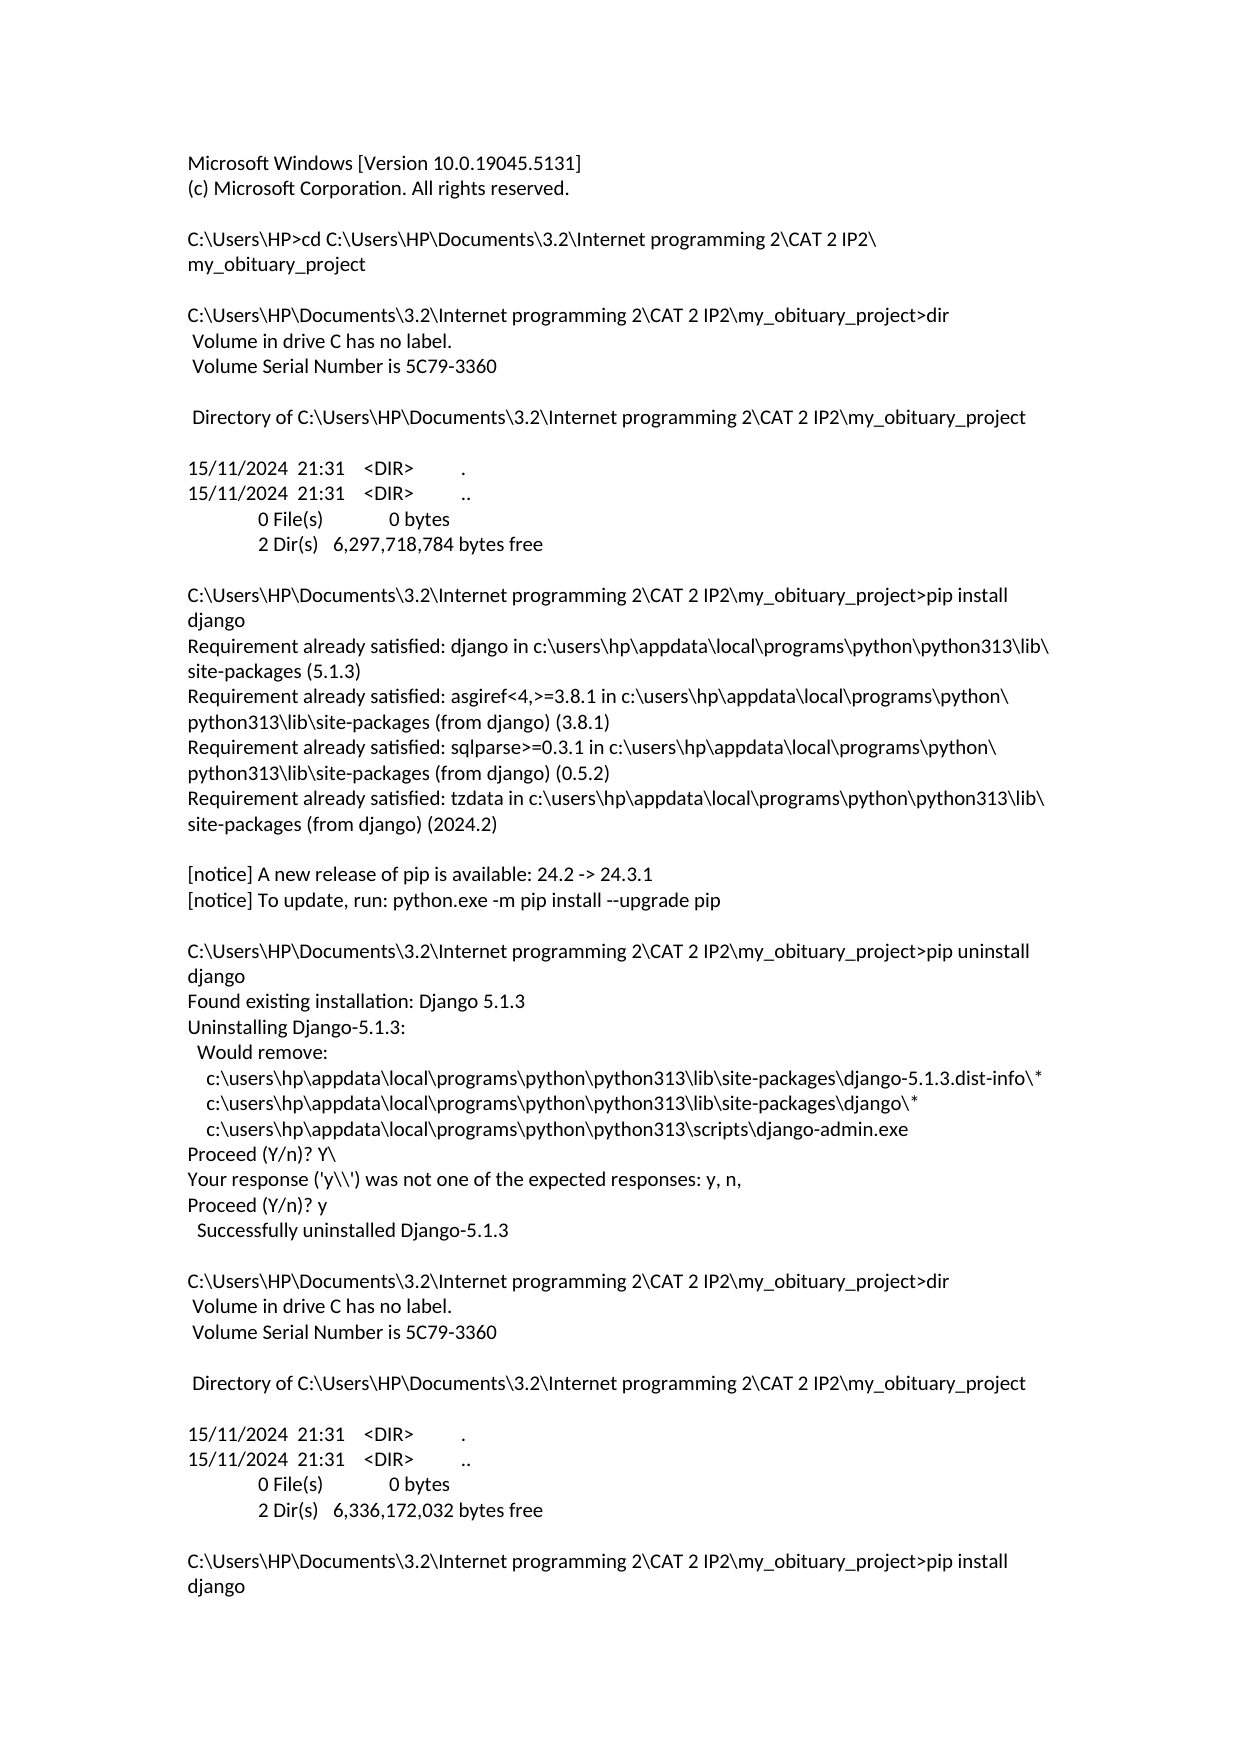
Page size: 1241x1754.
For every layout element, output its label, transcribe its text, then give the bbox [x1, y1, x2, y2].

text C:\Users\HP\Documents\3.2\Internet programming 2\CAT 2 IP2\my_obituary_project>dir [187, 1268, 1053, 1294]
text 2 Dir(s) 6,297,718,784 bytes free [187, 531, 1053, 557]
text Directory of C:\Users\HP\Documents\3.2\Internet programming 2\CAT 2 IP2\my_obituary_project [187, 404, 1053, 429]
text 15/11/2024 21:31 <DIR> .. [187, 1446, 1053, 1472]
text C:\Users\HP\Documents\3.2\Internet programming 2\CAT 2 IP2\my_obituary_project>pip install django [187, 1548, 1053, 1599]
text C:\Users\HP>cd C:\Users\HP\Documents\3.2\Internet programming 2\CAT 2 IP2\my_obituary_project [187, 226, 1053, 277]
text Proceed (Y/n)? Y\ [187, 1141, 1053, 1167]
text Uninstalling Django-5.1.3: [187, 1014, 1053, 1039]
text Volume Serial Number is 5C79-3360 [187, 1319, 1053, 1344]
text C:\Users\HP\Documents\3.2\Internet programming 2\CAT 2 IP2\my_obituary_project>pip uninstall django [187, 938, 1053, 989]
text (c) Microsoft Corporation. All rights reserved. [187, 175, 1053, 201]
text Directory of C:\Users\HP\Documents\3.2\Internet programming 2\CAT 2 IP2\my_obituary_project [187, 1370, 1053, 1395]
text Requirement already satisfied: asgiref<4,>=3.8.1 in c:\users\hp\appdata\local\programs\python\python313\lib\site-packages (from django) (3.8.1) [187, 684, 1053, 734]
text c:\users\hp\appdata\local\programs\python\python313\lib\site-packages\django\* [187, 1090, 1053, 1116]
text [notice] To update, run: python.exe -m pip install --upgrade pip [187, 887, 1053, 912]
text Found existing installation: Django 5.1.3 [187, 989, 1053, 1014]
text 0 File(s) 0 bytes [187, 506, 1053, 531]
text C:\Users\HP\Documents\3.2\Internet programming 2\CAT 2 IP2\my_obituary_project>dir [187, 302, 1053, 328]
text Would remove: [187, 1039, 1053, 1065]
text C:\Users\HP\Documents\3.2\Internet programming 2\CAT 2 IP2\my_obituary_project>pip install django [187, 582, 1053, 633]
text Your response ('y\\') was not one of the expected responses: y, n, [187, 1167, 1053, 1192]
text Successfully uninstalled Django-5.1.3 [187, 1217, 1053, 1243]
text Requirement already satisfied: sqlparse>=0.3.1 in c:\users\hp\appdata\local\programs\python\python313\lib\site-packages (from django) (0.5.2) [187, 734, 1053, 785]
text 15/11/2024 21:31 <DIR> . [187, 1421, 1053, 1446]
text c:\users\hp\appdata\local\programs\python\python313\lib\site-packages\django-5.1.3.dist-info\* [187, 1065, 1053, 1090]
text Volume Serial Number is 5C79-3360 [187, 353, 1053, 379]
text 15/11/2024 21:31 <DIR> . [187, 455, 1053, 480]
text 15/11/2024 21:31 <DIR> .. [187, 480, 1053, 506]
text Volume in drive C has no label. [187, 328, 1053, 353]
text 0 File(s) 0 bytes [187, 1472, 1053, 1497]
text [notice] A new release of pip is available: 24.2 -> 24.3.1 [187, 862, 1053, 887]
text Requirement already satisfied: tzdata in c:\users\hp\appdata\local\programs\python\python313\lib\site-packages (from django) (2024.2) [187, 785, 1053, 836]
text Proceed (Y/n)? y [187, 1192, 1053, 1217]
text 2 Dir(s) 6,336,172,032 bytes free [187, 1497, 1053, 1522]
text c:\users\hp\appdata\local\programs\python\python313\scripts\django-admin.exe [187, 1116, 1053, 1141]
text Requirement already satisfied: django in c:\users\hp\appdata\local\programs\python\python313\lib\site-packages (5.1.3) [187, 633, 1053, 684]
text Volume in drive C has no label. [187, 1294, 1053, 1319]
text Microsoft Windows [Version 10.0.19045.5131] [187, 150, 1053, 175]
